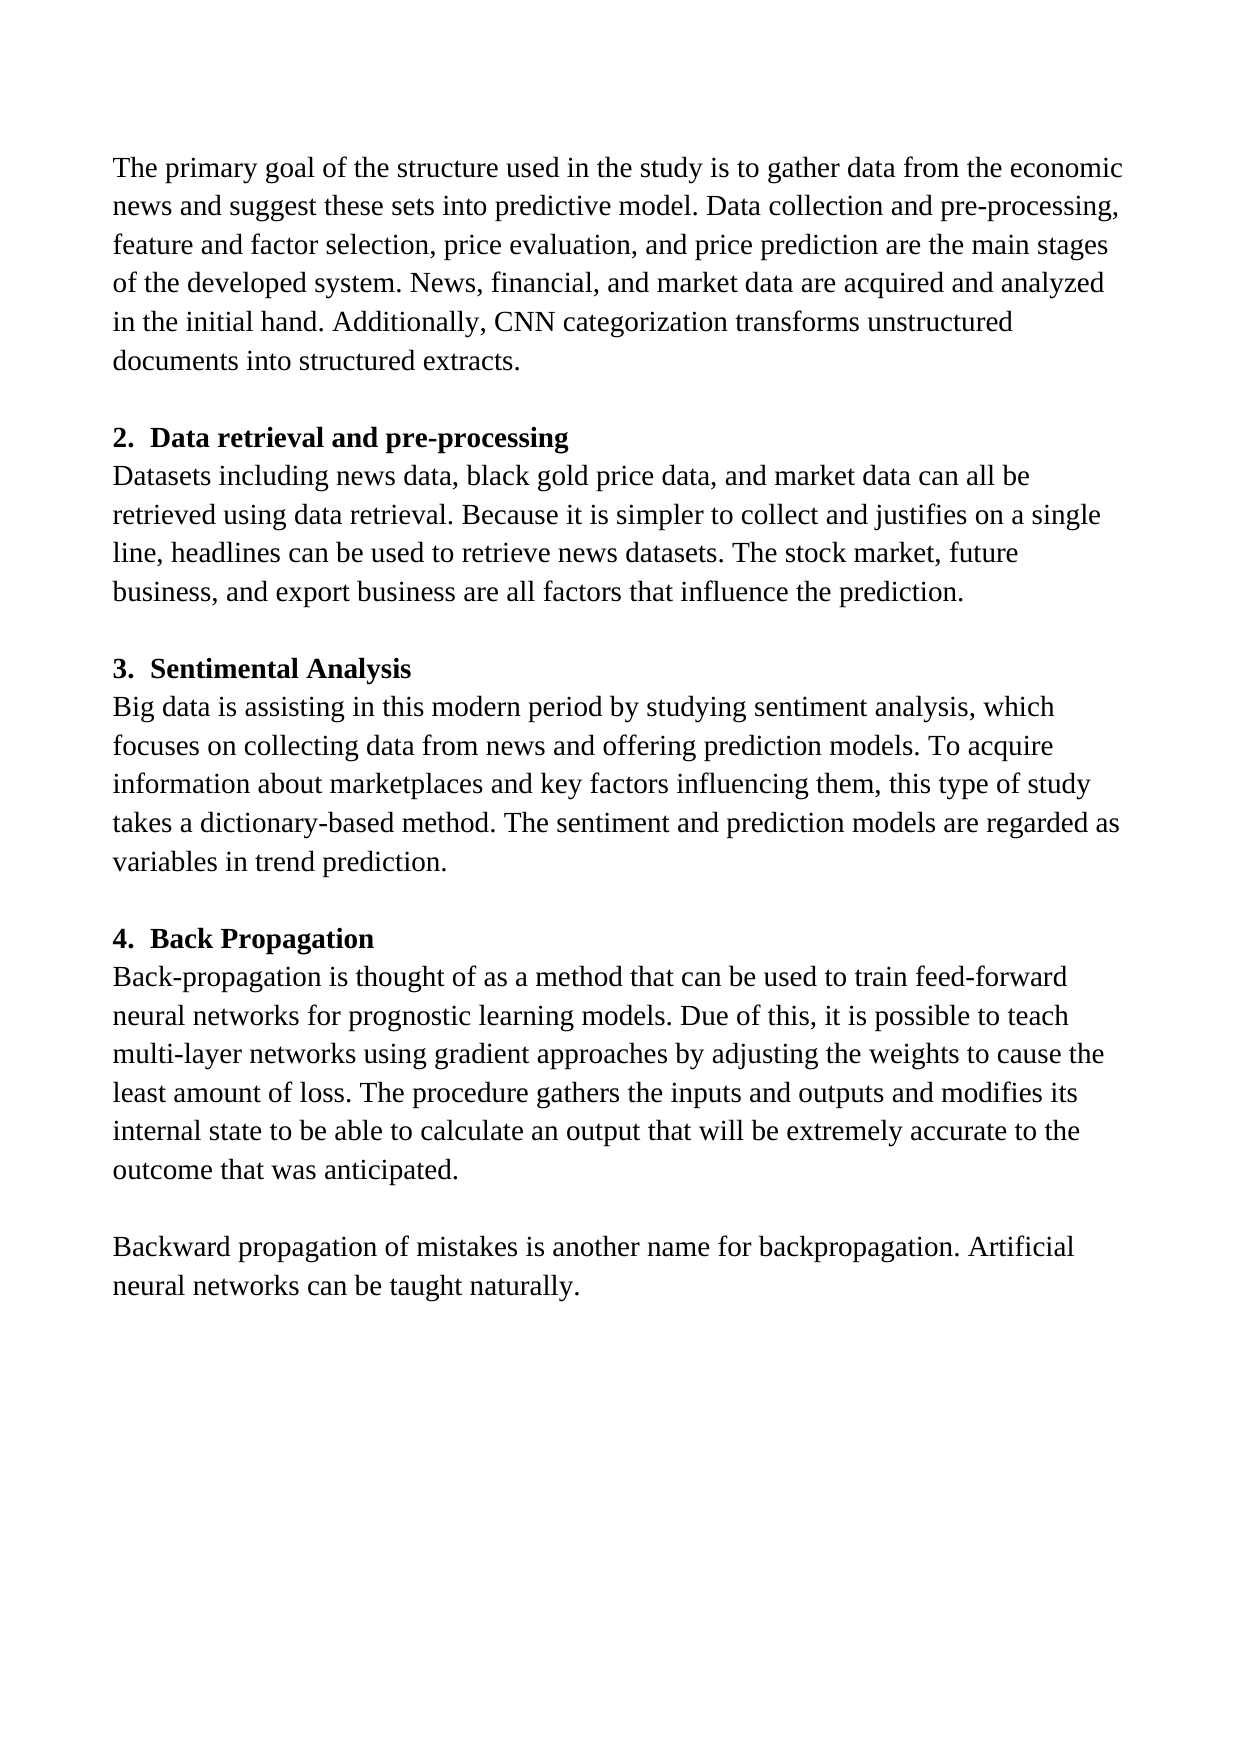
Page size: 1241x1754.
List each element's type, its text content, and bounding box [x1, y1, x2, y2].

text Back-propagation is thought of as a method that can be used to train feed-forward neural networks for prognostic learning models. Due of this, it is possible to teach multi-layer networks using gradient approaches by adjusting the weights to cause the least amount of loss. The procedure gathers the inputs and outputs and modifies its internal state to be able to calculate an output that will be extremely accurate to the outcome that was anticipated. [112, 959, 1128, 1186]
list Back Propagation [112, 921, 1128, 954]
list Data retrieval and pre-processing [112, 420, 1128, 453]
text The primary goal of the structure used in the study is to gather data from the economic news and suggest these sets into predictive model. Data collection and pre-processing, feature and factor selection, price evaluation, and price prediction are the main stages of the developed system. News, financial, and market data are acquired and analyzed in the initial hand. Additionally, CNN categorization transforms unstructured documents into structured extracts. [112, 150, 1128, 376]
text Big data is assisting in this modern period by studying sentiment analysis, which focuses on collecting data from news and offering prediction models. To acquire information about marketplaces and key factors influencing them, this type of study takes a dictionary-based method. The sentiment and prediction models are regarded as variables in trend prediction. [112, 689, 1128, 877]
list Sentimental Analysis [112, 651, 1128, 684]
text Backward propagation of mistakes is another name for backpropagation. Artificial neural networks can be taught naturally. [112, 1229, 1128, 1301]
text Datasets including news data, black gold price data, and market data can all be retrieved using data retrieval. Because it is simpler to collect and justifies on a single line, headlines can be used to retrieve news datasets. The stock market, future business, and export business are all factors that influence the prediction. [112, 458, 1128, 607]
